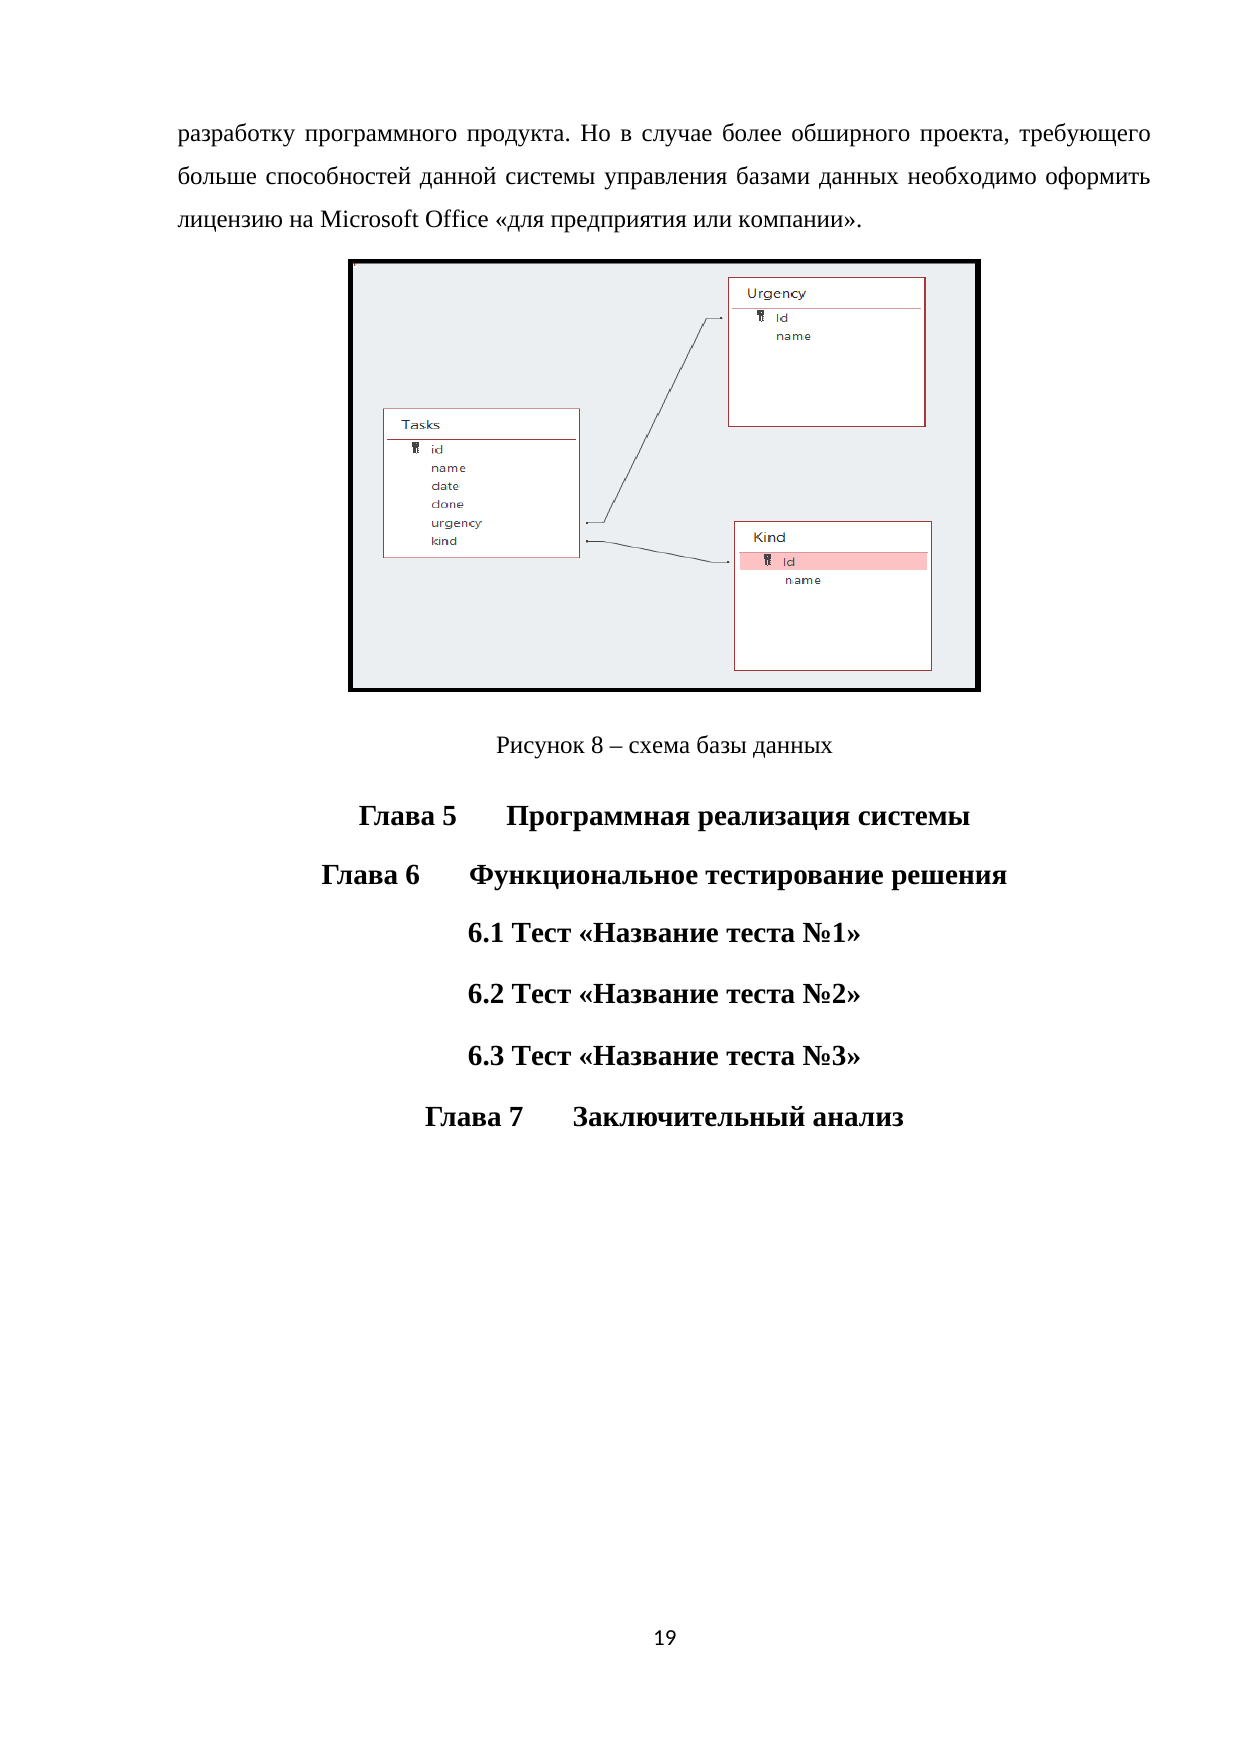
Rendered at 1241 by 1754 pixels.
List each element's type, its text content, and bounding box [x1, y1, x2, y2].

picture [348, 259, 981, 692]
text Рисунок 8 – схема базы данных [177, 730, 1152, 759]
subtitle Глава 5 Программная реализация системы [177, 798, 1152, 832]
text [177, 118, 1152, 233]
subtitle 6.1 Тест «Название теста №1» [177, 916, 1152, 949]
subtitle 6.2 Тест «Название теста №2» [177, 977, 1152, 1010]
subtitle 6.3 Тест «Название теста №3» [177, 1038, 1152, 1071]
subtitle Глава 7 Заключительный анализ [177, 1099, 1152, 1132]
subtitle Глава 6 Функциональное тестирование решения [177, 857, 1152, 891]
